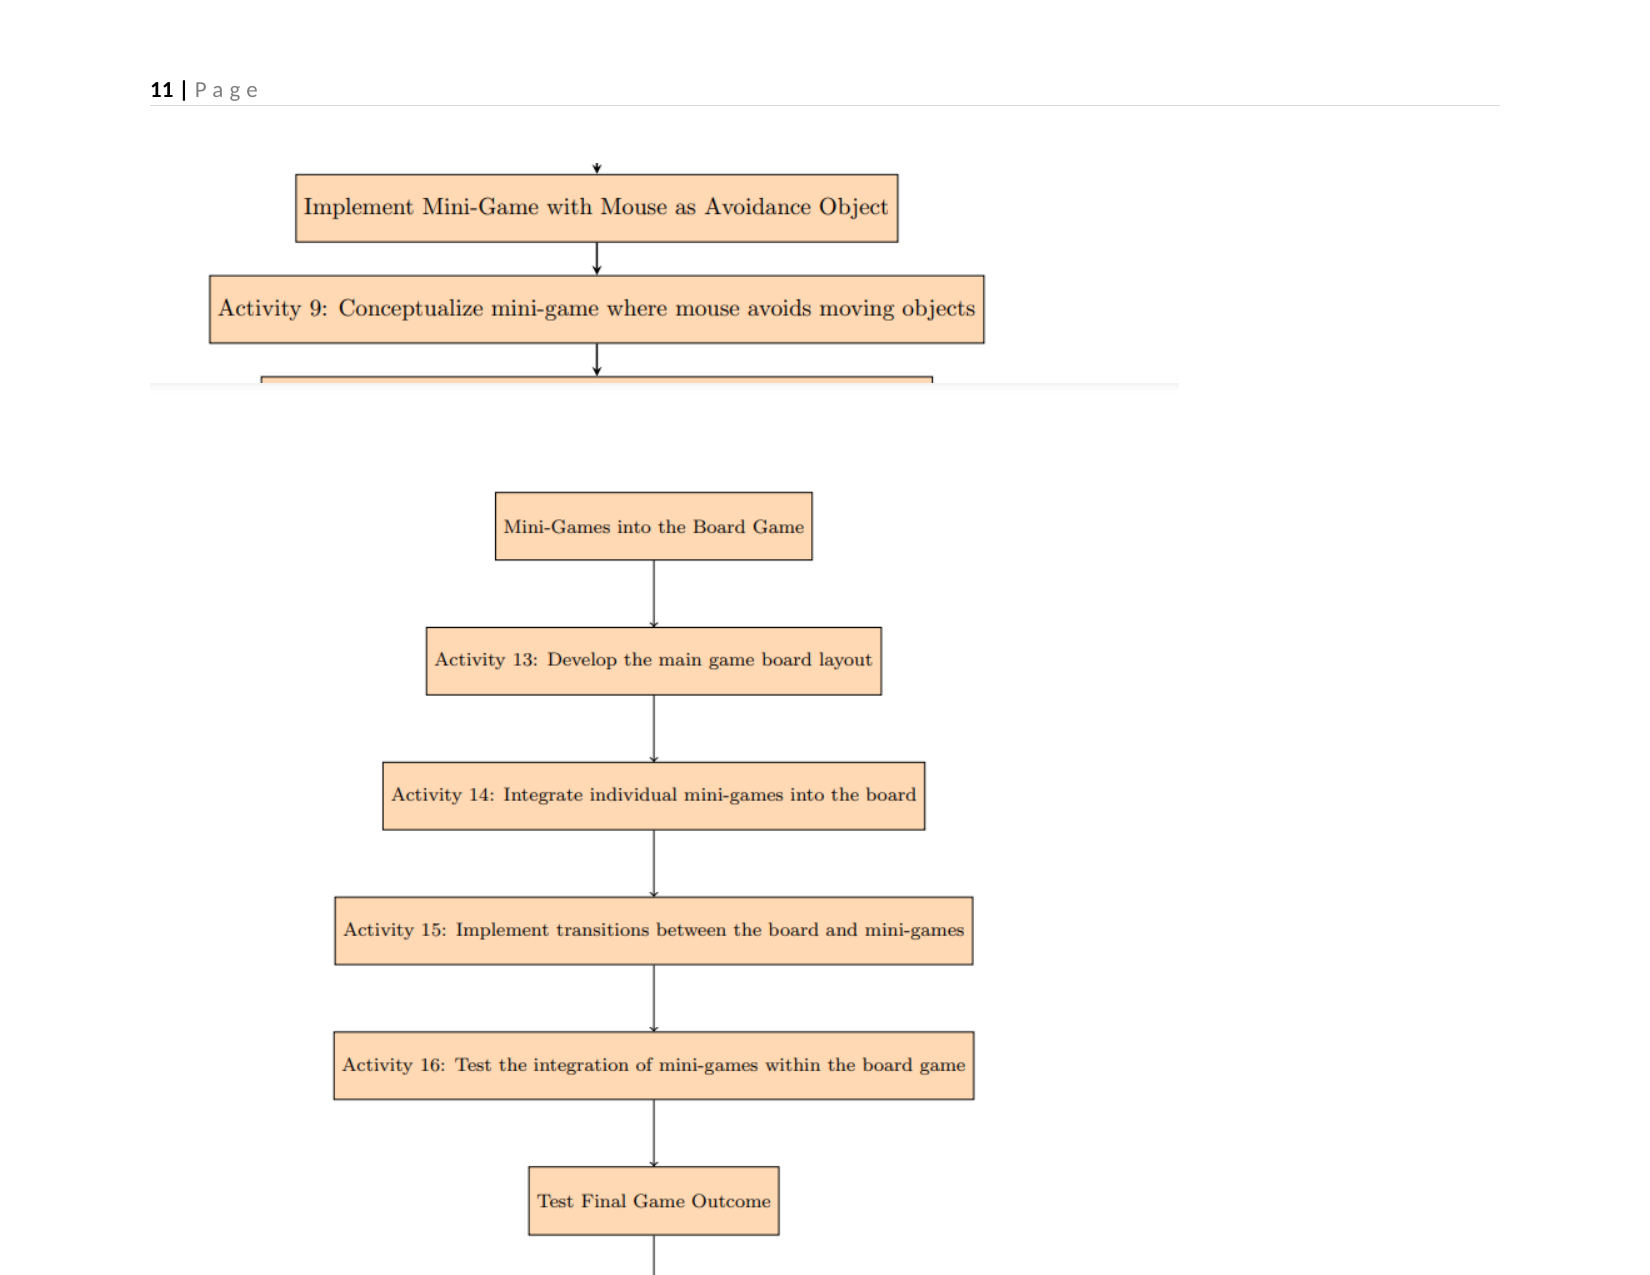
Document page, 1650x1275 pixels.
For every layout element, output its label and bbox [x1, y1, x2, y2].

picture [150, 163, 1179, 1275]
